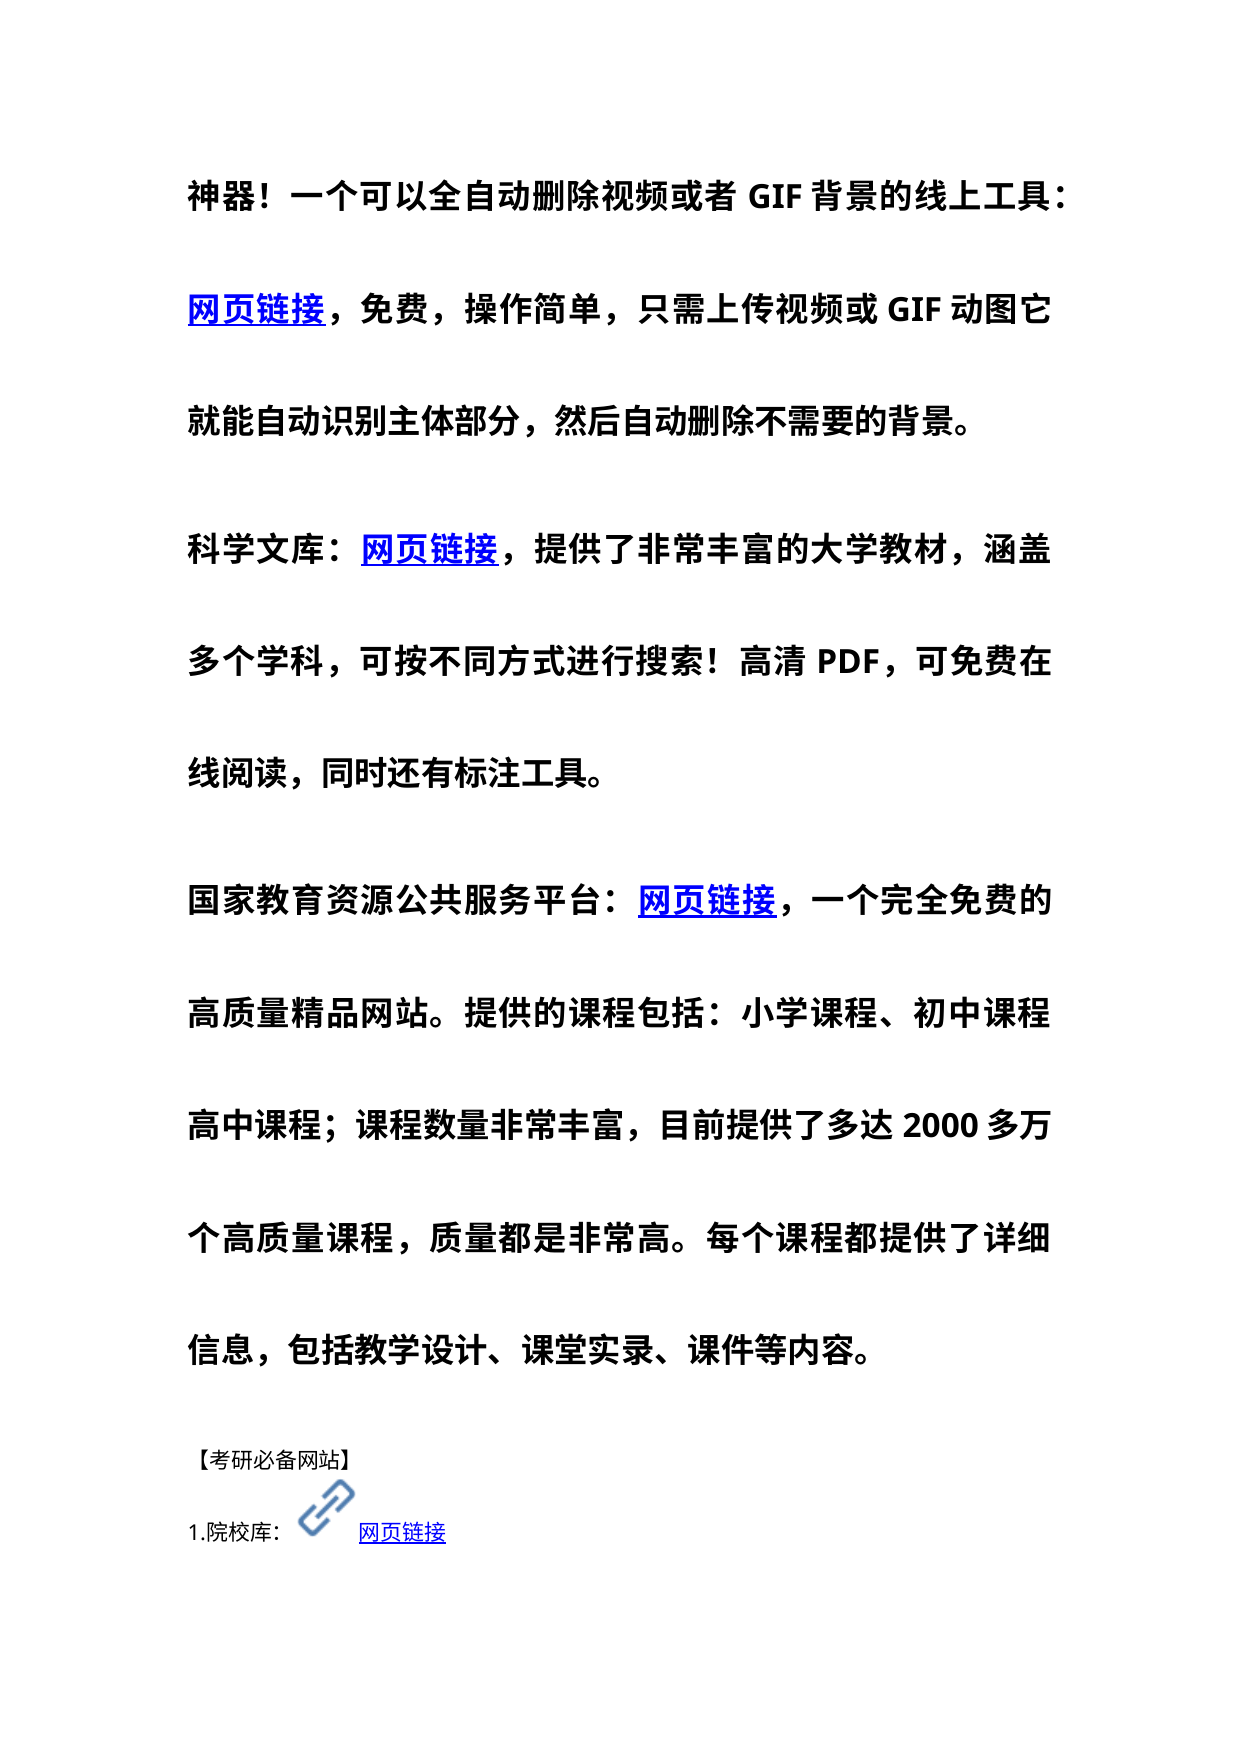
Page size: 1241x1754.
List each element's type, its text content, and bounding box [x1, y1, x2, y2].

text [187, 1443, 1053, 1573]
subtitle 神器！一个可以全自动删除视频或者GIF背景的线上工具：网页链接，免费，操作简单，只需上传视频或GIF动图它就能自动识别主体部分，然后自动删除不需要的背景。 [187, 162, 1053, 452]
subtitle 科学文库：网页链接，提供了非常丰富的大学教材，涵盖多个学科，可按不同方式进行搜索！高清PDF，可免费在线阅读，同时还有标注工具。 [187, 514, 1053, 804]
picture [293, 1475, 359, 1541]
subtitle 国家教育资源公共服务平台：网页链接，一个完全免费的高质量精品网站。提供的课程包括：小学课程、初中课程、高中课程；课程数量非常丰富，目前提供了多达 2000多万个高质量课程，质量都是非常高。每个课程都提供了详细信息，包括教学设计、课堂实录、课件等内容。 [187, 866, 1053, 1381]
